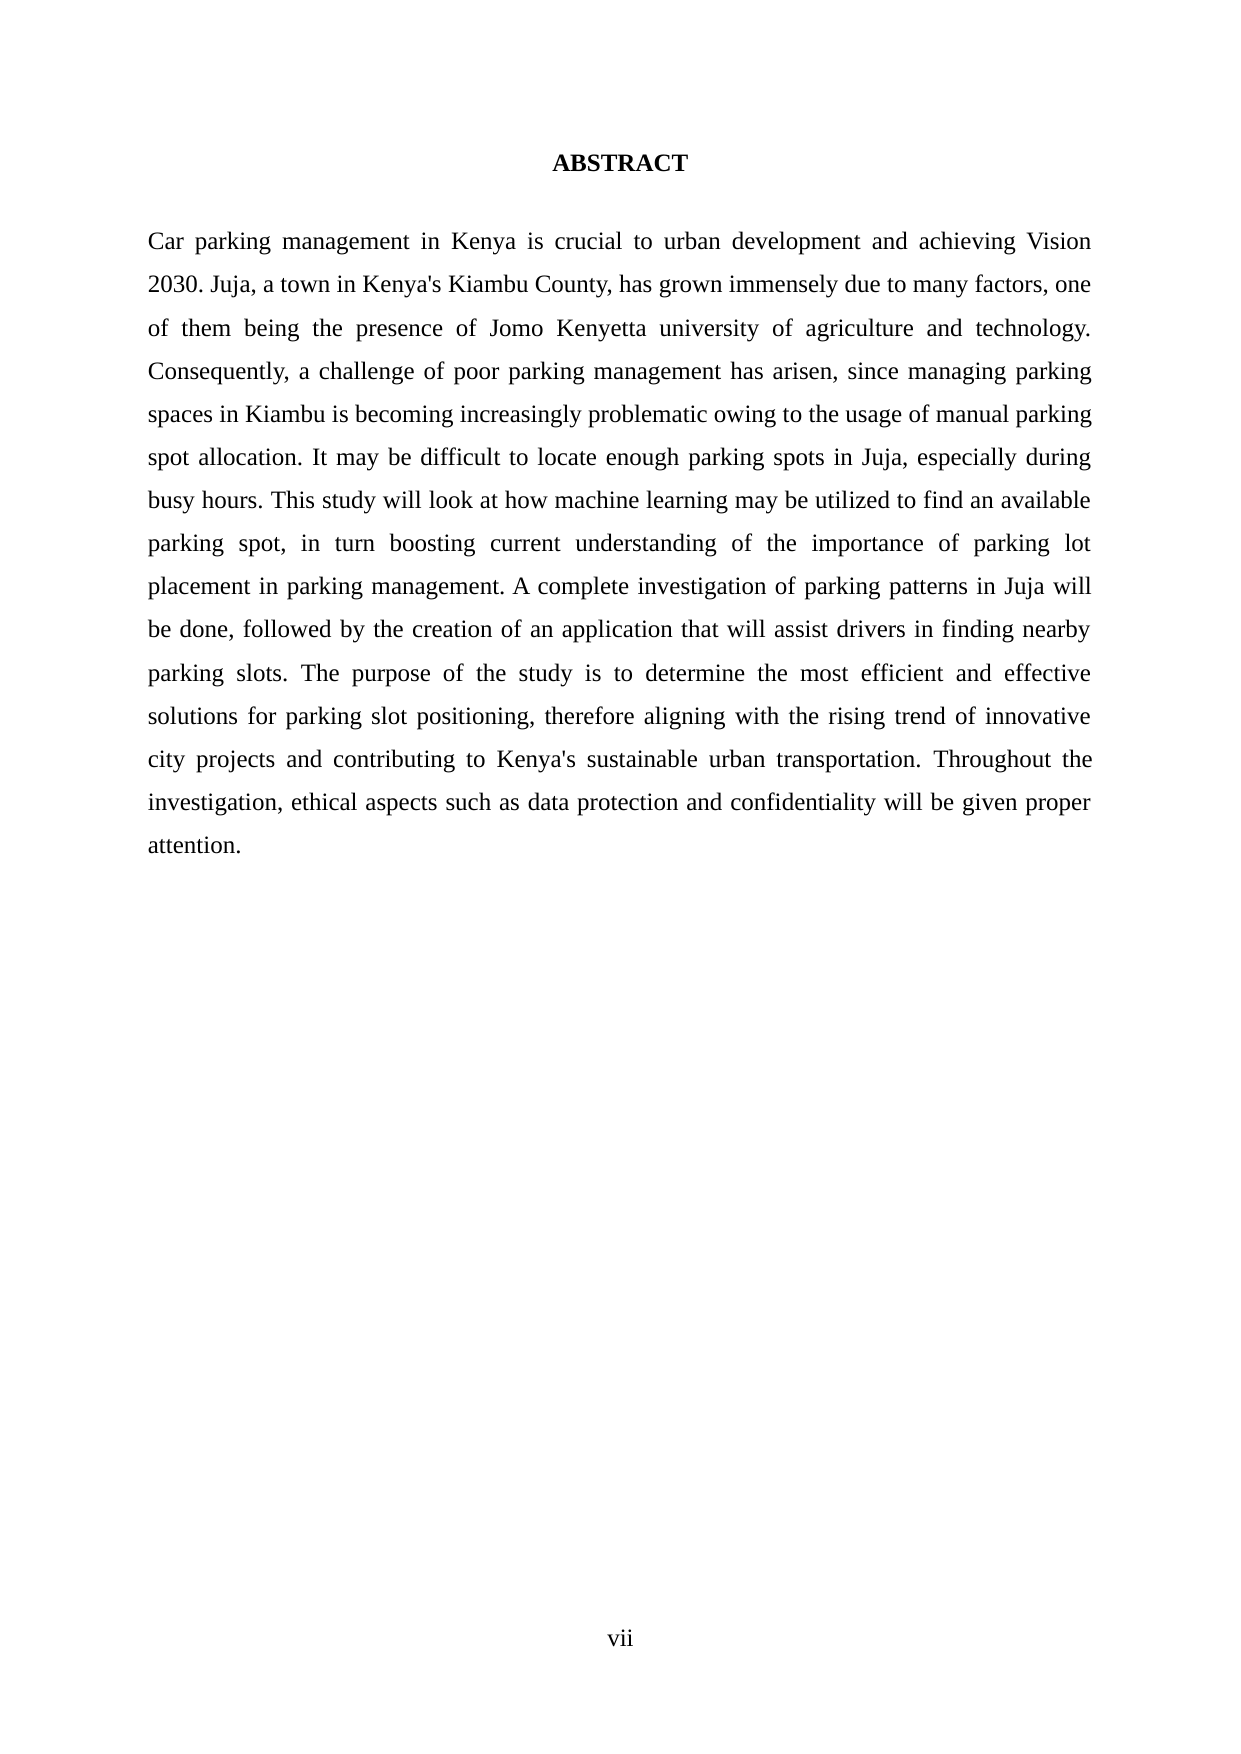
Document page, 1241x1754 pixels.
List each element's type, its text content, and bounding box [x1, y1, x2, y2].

subtitle ABSTRACT [148, 148, 1092, 176]
text Car parking management in Kenya is crucial to urban development and achieving Vision 2030. Juja, a town in Kenya's Kiambu County, has grown immensely due to many factors, one of them being the presence of Jomo Kenyetta university of agriculture and technology. Consequently, a challenge of poor parking management has arisen, since managing parking spaces in Kiambu is becoming increasingly problematic owing to the usage of manual parking spot allocation. It may be difficult to locate enough parking spots in Juja, especially during busy hours. This study will look at how machine learning may be utilized to find an available parking spot, in turn boosting current understanding of the importance of parking lot placement in parking management. A complete investigation of parking patterns in Juja will be done, followed by the creation of an application that will assist drivers in finding nearby parking slots. The purpose of the study is to determine the most efficient and effective solutions for parking slot positioning, therefore aligning with the rising trend of innovative city projects and contributing to Kenya's sustainable urban transportation. Throughout the investigation, ethical aspects such as data protection and confidentiality will be given proper attention. [148, 226, 1092, 701]
text Car parking management in Kenya is crucial to urban development and achieving Vision 2030. Juja, a town in Kenya's Kiambu County, has grown immensely due to many factors, one of them being the presence of Jomo Kenyetta university of agriculture and technology. Consequently, a challenge of poor parking management has arisen, since managing parking spaces in Kiambu is becoming increasingly problematic owing to the usage of manual parking spot allocation. It may be difficult to locate enough parking spots in Juja, especially during busy hours. This study will look at how machine learning may be utilized to find an available parking spot, in turn boosting current understanding of the importance of parking lot placement in parking management. A complete investigation of parking patterns in Juja will be done, followed by the creation of an application that will assist drivers in finding nearby parking slots. The purpose of the study is to determine the most efficient and effective solutions for parking slot positioning, therefore aligning with the rising trend of innovative city projects and contributing to Kenya's sustainable urban transportation. Throughout the investigation, ethical aspects such as data protection and confidentiality will be given proper attention. [148, 729, 1092, 859]
